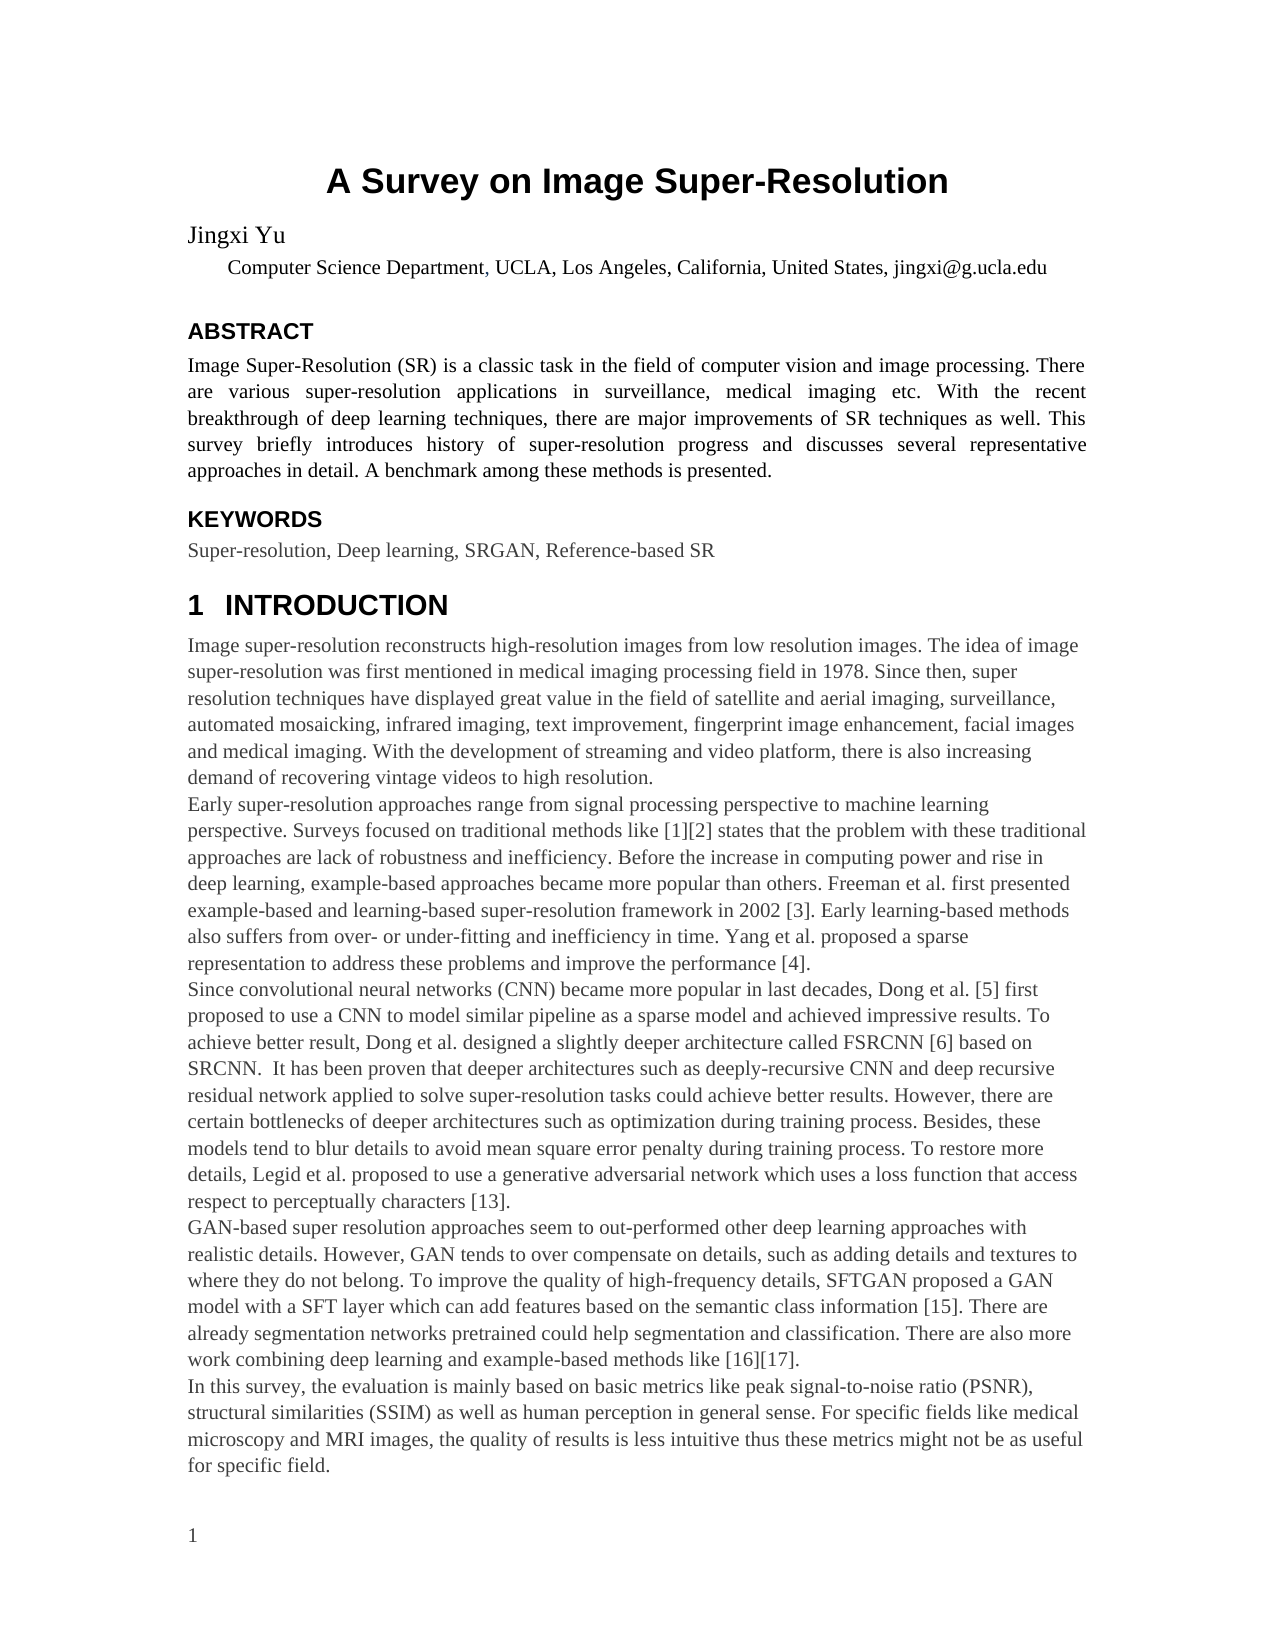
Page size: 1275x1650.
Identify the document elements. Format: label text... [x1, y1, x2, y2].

text Image Super-Resolution (SR) is a classic task in the field of computer vision and image processing. There are various super-resolution applications in surveillance, medical imaging etc. With the recent breakthrough of deep learning techniques, there are major improvements of SR techniques as well. This survey briefly introduces history of super-resolution progress and discusses several representative approaches in detail. A benchmark among these methods is presented. [187, 353, 1087, 482]
text ABSTRACT [187, 318, 1087, 344]
text INTRODUCTION [187, 588, 1087, 621]
text Computer Science Department, UCLA, Los Angeles, California, United States, jingxi@g.ucla.edu [187, 255, 1087, 279]
text GAN-based super resolution approaches seem to out-performed other deep learning approaches with realistic details. However, GAN tends to over compensate on details, such as adding details and textures to where they do not belong. To improve the quality of high-frequency details, SFTGAN proposed a GAN model with a SFT layer which can add features based on the semantic class information [15]. There are already segmentation networks pretrained could help segmentation and classification. There are also more work combining deep learning and example-based methods like [16][17]. [187, 1215, 1087, 1371]
text In this survey, the evaluation is mainly based on basic metrics like peak signal-to-noise ratio (PSNR), structural similarities (SSIM) as well as human perception in general sense. For specific fields like medical microscopy and MRI images, the quality of results is less intuitive thus these metrics might not be as useful for specific field. [187, 1374, 1087, 1477]
text KEYWORDS [187, 506, 1087, 532]
text Jingxi Yu [187, 220, 1087, 249]
text Image super-resolution reconstructs high-resolution images from low resolution images. The idea of image super-resolution was first mentioned in medical imaging processing field in 1978. Since then, super resolution techniques have displayed great value in the field of satellite and aerial imaging, surveillance, automated mosaicking, infrared imaging, text improvement, fingerprint image enhancement, facial images and medical imaging. With the development of streaming and video platform, there is also increasing demand of recovering vintage videos to high resolution. [187, 633, 1087, 789]
text Since convolutional neural networks (CNN) became more popular in last decades, Dong et al. [5] first proposed to use a CNN to model similar pipeline as a sparse model and achieved impressive results. To achieve better result, Dong et al. designed a slightly deeper architecture called FSRCNN [6] based on SRCNN. It has been proven that deeper architectures such as deeply-recursive CNN and deep recursive residual network applied to solve super-resolution tasks could achieve better results. However, there are certain bottlenecks of deeper architectures such as optimization during training process. Besides, these models tend to blur details to avoid mean square error penalty during training process. To restore more details, Legid et al. proposed to use a generative adversarial network which uses a loss function that access respect to perceptually characters [13]. [187, 977, 1087, 1213]
text Early super-resolution approaches range from signal processing perspective to machine learning perspective. Surveys focused on traditional methods like [1][2] states that the problem with these traditional approaches are lack of robustness and inefficiency. Before the increase in computing power and rise in deep learning, example-based approaches became more popular than others. Freeman et al. first presented example-based and learning-based super-resolution framework in 2002 [3]. Early learning-based methods also suffers from over- or under-fitting and inefficiency in time. Yang et al. proposed a sparse representation to address these problems and improve the performance [4]. [187, 792, 1087, 974]
title A Survey on Image Super-Resolution [187, 160, 1087, 201]
text Super-resolution, Deep learning, SRGAN, Reference-based SR [187, 538, 1087, 562]
